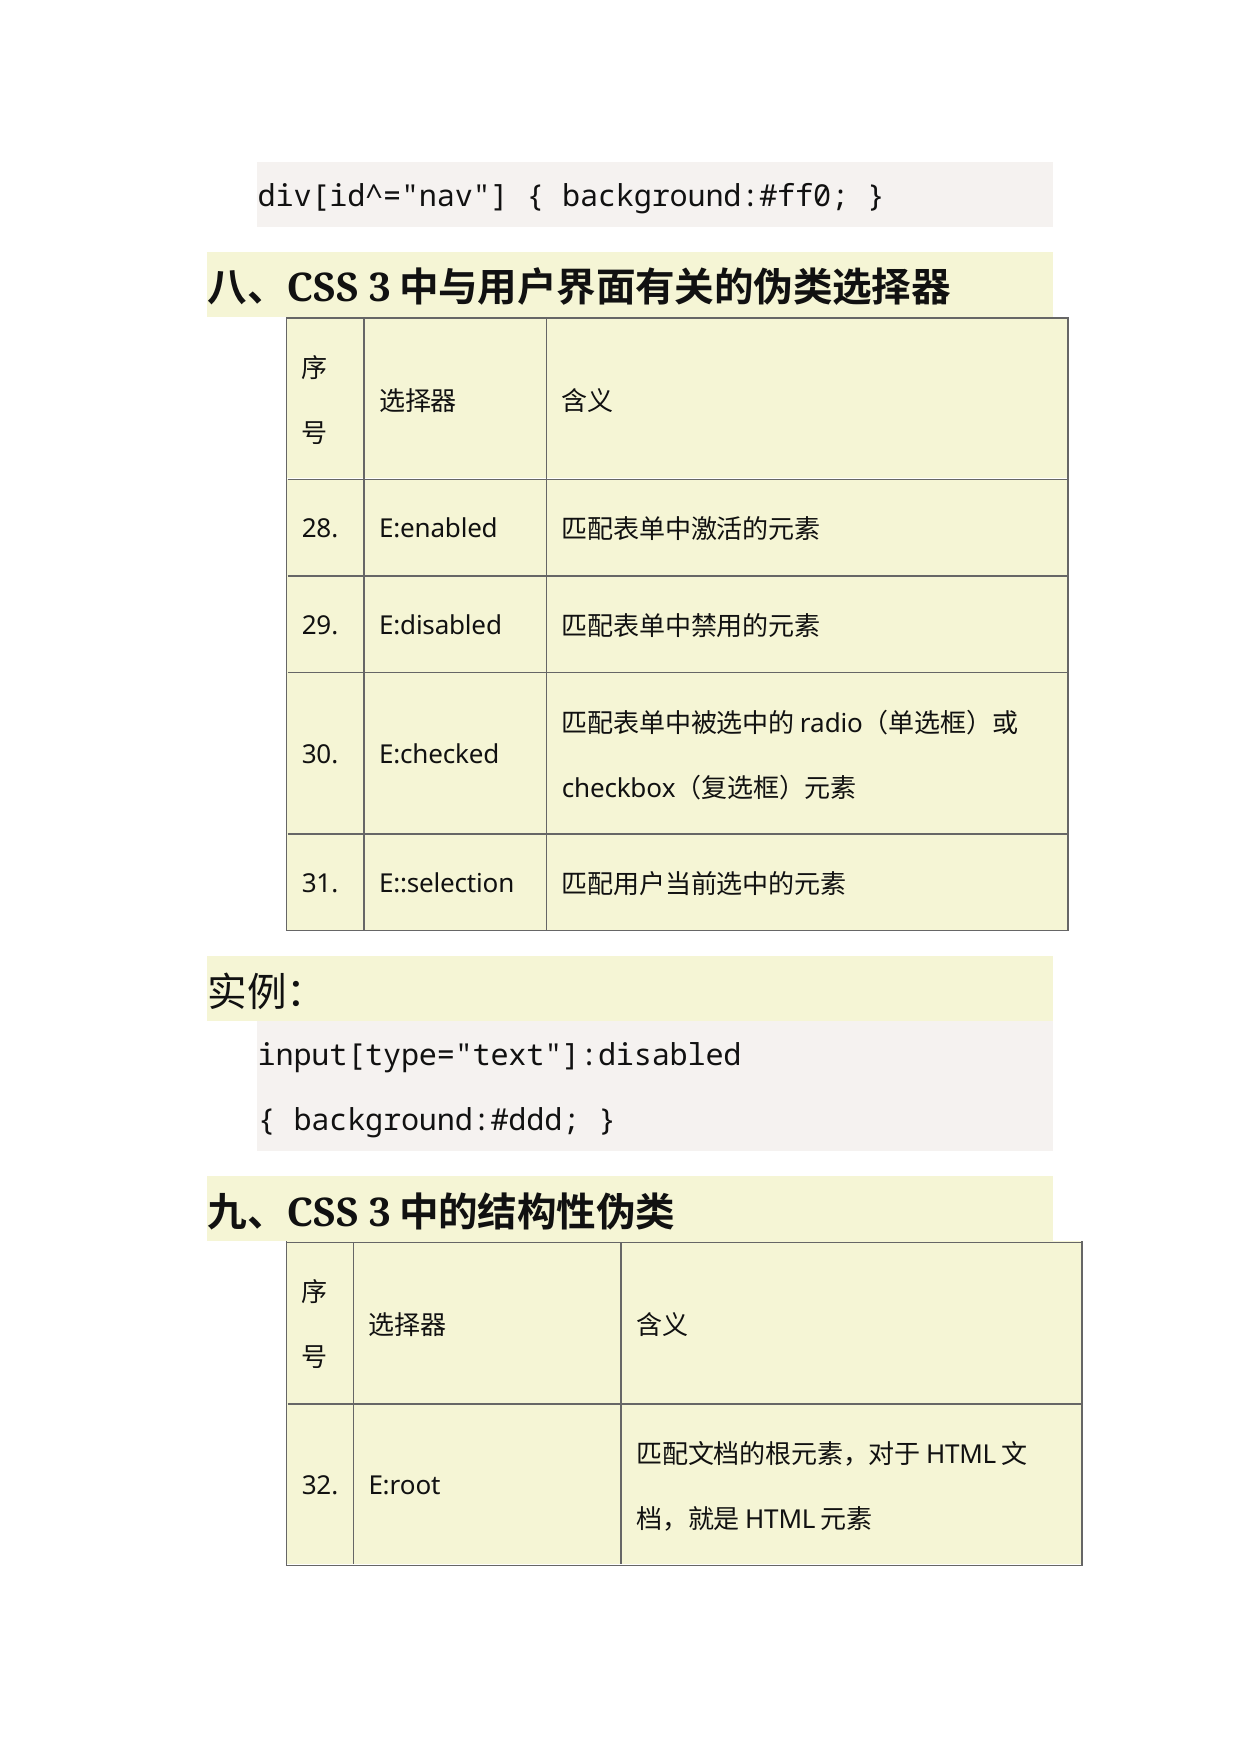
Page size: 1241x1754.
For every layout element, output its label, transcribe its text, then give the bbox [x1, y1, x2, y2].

table_cell E:checked [365, 673, 546, 833]
text input[type="text"]:disabled { background:#ddd; } [257, 1021, 1053, 1151]
table_cell 30. [287, 673, 363, 833]
text 实例： [207, 956, 1053, 1021]
table_cell E:disabled [365, 577, 546, 672]
table_cell 匹配表单中被选中的radio（单选框）或checkbox（复选框）元素 [547, 673, 1067, 833]
table_header 选择器 [354, 1243, 620, 1403]
table_cell 32. [287, 1404, 353, 1564]
table_cell E::selection [365, 835, 546, 930]
text 九、CSS 3中的结构性伪类 [207, 1176, 1053, 1241]
table_cell 匹配表单中禁用的元素 [547, 577, 1067, 672]
table_cell 匹配表单中激活的元素 [547, 480, 1067, 575]
table_cell E:enabled [365, 480, 546, 575]
table_cell 29. [287, 576, 363, 672]
table_cell 28. [287, 480, 363, 575]
table_header 含义 [547, 319, 1067, 478]
table_cell 31. [287, 834, 363, 930]
text div[id^="nav"] { background:#ff0; } [257, 162, 1053, 227]
text 八、CSS 3中与用户界面有关的伪类选择器 [207, 252, 1053, 317]
table_header 序号 [287, 319, 363, 478]
table_header 含义 [622, 1243, 1081, 1403]
table_cell E:root [354, 1405, 620, 1564]
table_cell 匹配用户当前选中的元素 [547, 835, 1067, 930]
table_header 序号 [287, 1243, 353, 1403]
table_header 选择器 [365, 319, 546, 478]
table_cell 匹配文档的根元素，对于HTML文档，就是HTML元素 [622, 1405, 1081, 1564]
